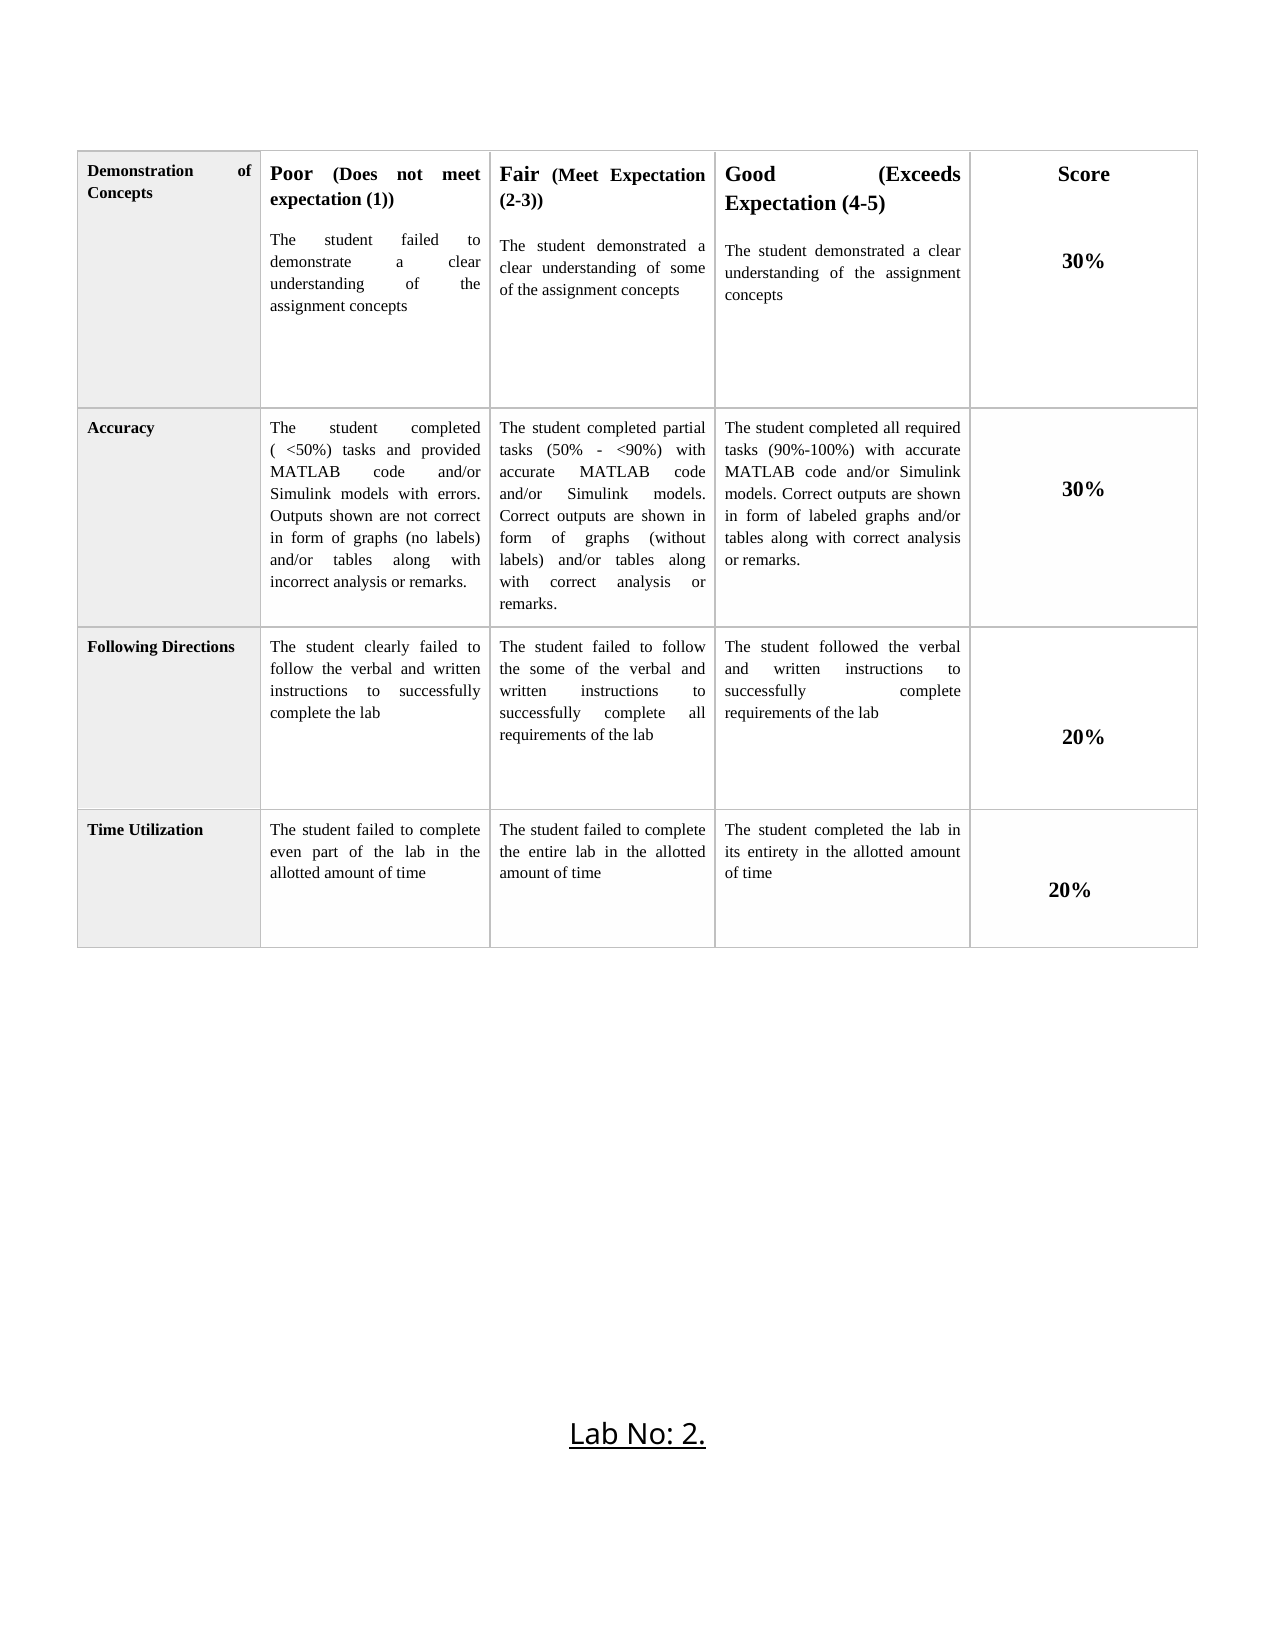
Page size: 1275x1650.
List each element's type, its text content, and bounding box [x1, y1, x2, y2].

table_cell 30% [971, 409, 1197, 626]
table_cell The student completed ( <50%) tasks and provided MATLAB code and/or Simulink models with errors. Outputs shown are not correct in form of graphs (no labels) and/or tables along with incorrect analysis or remarks. [261, 409, 489, 626]
table_cell 20% [971, 810, 1197, 947]
table_cell The student completed partial tasks (50% - <90%) with accurate MATLAB code and/or Simulink models. Correct outputs are shown in form of graphs (without labels) and/or tables along with correct analysis or remarks. [491, 409, 714, 626]
table_cell The student failed to follow the some of the verbal and written instructions to successfully complete all requirements of the lab [491, 628, 714, 808]
table_header Score 30% [971, 151, 1197, 407]
table_cell The student followed the verbal and written instructions to successfully complete requirements of the lab [716, 628, 969, 808]
table_header Poor (Does not meet expectation (1)) The student failed to demonstrate a clear understanding of the assignment concepts [261, 151, 490, 407]
table_cell The student completed all required tasks (90%-100%) with accurate MATLAB code and/or Simulink models. Correct outputs are shown in form of labeled graphs and/or tables along with correct analysis or remarks. [716, 409, 969, 626]
table_cell The student failed to complete the entire lab in the allotted amount of time [491, 810, 714, 947]
table_cell Time Utilization [78, 810, 260, 947]
table_header Demonstration of Concepts [78, 152, 260, 407]
table_cell The student completed the lab in its entirety in the allotted amount of time [716, 810, 969, 947]
table_cell Following Directions [78, 628, 260, 808]
table_cell The student clearly failed to follow the verbal and written instructions to successfully complete the lab [261, 628, 489, 808]
table_cell Accuracy [78, 409, 260, 626]
table_header Good (Exceeds Expectation (4-5) The student demonstrated a clear understanding of the assignment concepts [716, 151, 970, 407]
table_cell 20% [971, 628, 1197, 808]
table_header Fair (Meet Expectation (2-3)) The student demonstrated a clear understanding of some of the assignment concepts [491, 151, 715, 407]
text Lab No: 2. [75, 1413, 1200, 1453]
table_cell The student failed to complete even part of the lab in the allotted amount of time [261, 810, 489, 947]
